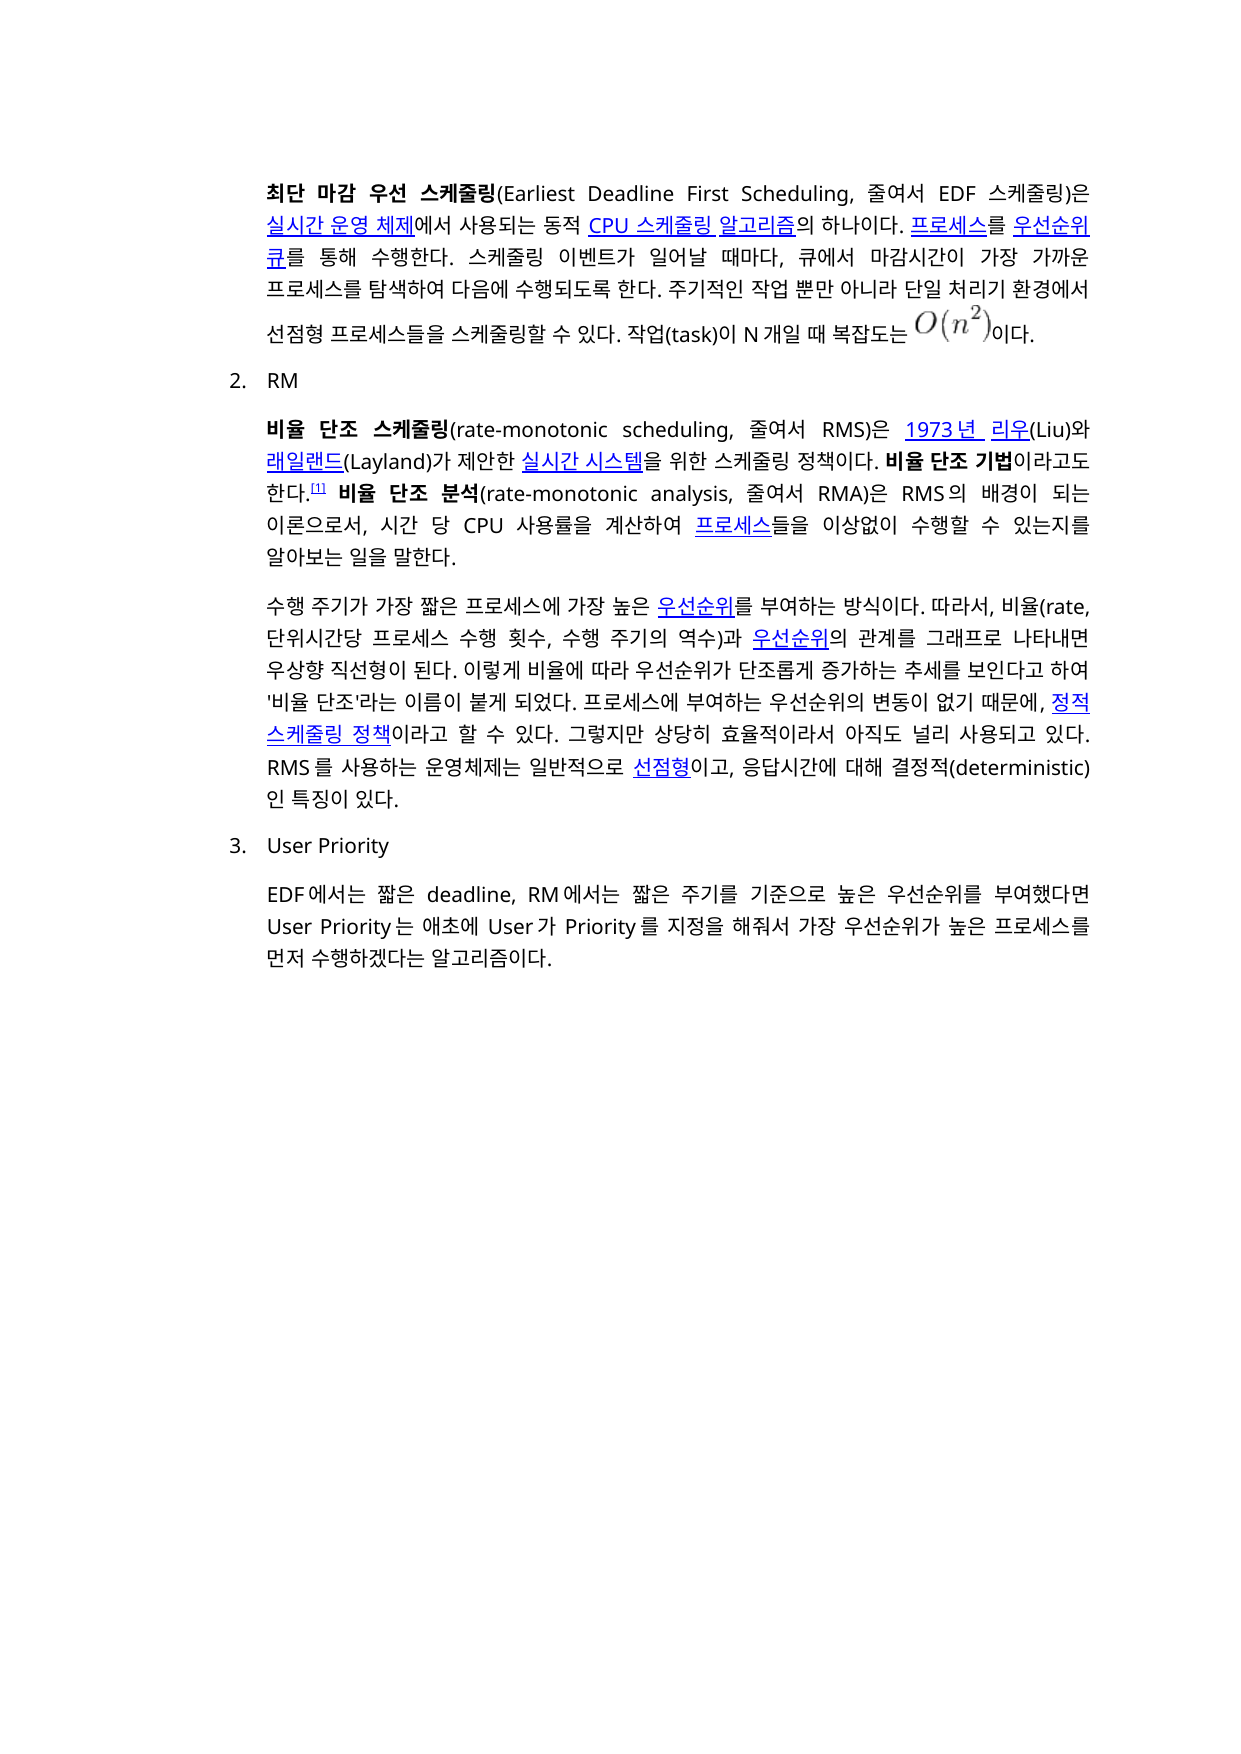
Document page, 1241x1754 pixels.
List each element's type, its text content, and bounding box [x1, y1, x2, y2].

picture [914, 305, 991, 342]
list 수행 주기가 가장 짧은 프로세스에 가장 높은 우선순위를 부여하는 방식이다. 따라서, 비율(rate, 단위시간당 프로세스 수행 횟수, 수행 주기의 역수)과 우선순위의 관계를 그래프로 나타내면 우상향 직선형이 된다. 이렇게 비율에 따라 우선순위가 단조롭게 증가하는 추세를 보인다고 하여 '비율 단조'라는 이름이 붙게 되었다. 프로세스에 부여하는 우선순위의 변동이 없기 때문에, 정적 스케줄링 정책이라고 할 수 있다. 그렇지만 상당히 효율적이라서 아직도 널리 사용되고 있다. RMS를 사용하는 운영체제는 일반적으로 선점형이고, 응답시간에 대해 결정적(deterministic)인 특징이 있다. [267, 590, 1090, 813]
list EDF에서는 짧은 deadline, RM에서는 짧은 주기를 기준으로 높은 우선순위를 부여했다면 User Priority는 애초에 User가 Priority를 지정을 해줘서 가장 우선순위가 높은 프로세스를 먼저 수행하겠다는 알고리즘이다. [267, 878, 1090, 973]
list 비율 단조 스케줄링(rate-monotonic scheduling, 줄여서 RMS)은 1973년 리우(Liu)와 래일랜드(Layland)가 제안한 실시간 시스템을 위한 스케줄링 정책이다. 비율 단조 기법이라고도 한다.[1] 비율 단조 분석(rate-monotonic analysis, 줄여서 RMA)은 RMS의 배경이 되는 이론으로서, 시간 당 CPU 사용률을 계산하여 프로세스들을 이상없이 수행할 수 있는지를 알아보는 일을 말한다. [267, 413, 1090, 572]
list RM [229, 367, 1090, 395]
list 최단 마감 우선 스케줄링(Earliest Deadline First Scheduling, 줄여서 EDF 스케줄링)은 실시간 운영 체제에서 사용되는 동적 CPU 스케줄링 알고리즘의 하나이다. 프로세스를 우선순위 큐를 통해 수행한다. 스케줄링 이벤트가 일어날 때마다, 큐에서 마감시간이 가장 가까운 프로세스를 탐색하여 다음에 수행되도록 한다. 주기적인 작업 뿐만 아니라 단일 처리기 환경에서 선점형 프로세스들을 스케줄링할 수 있다. 작업(task)이 N개일 때 복잡도는 이다. [267, 177, 1090, 348]
list User Priority [229, 832, 1090, 860]
